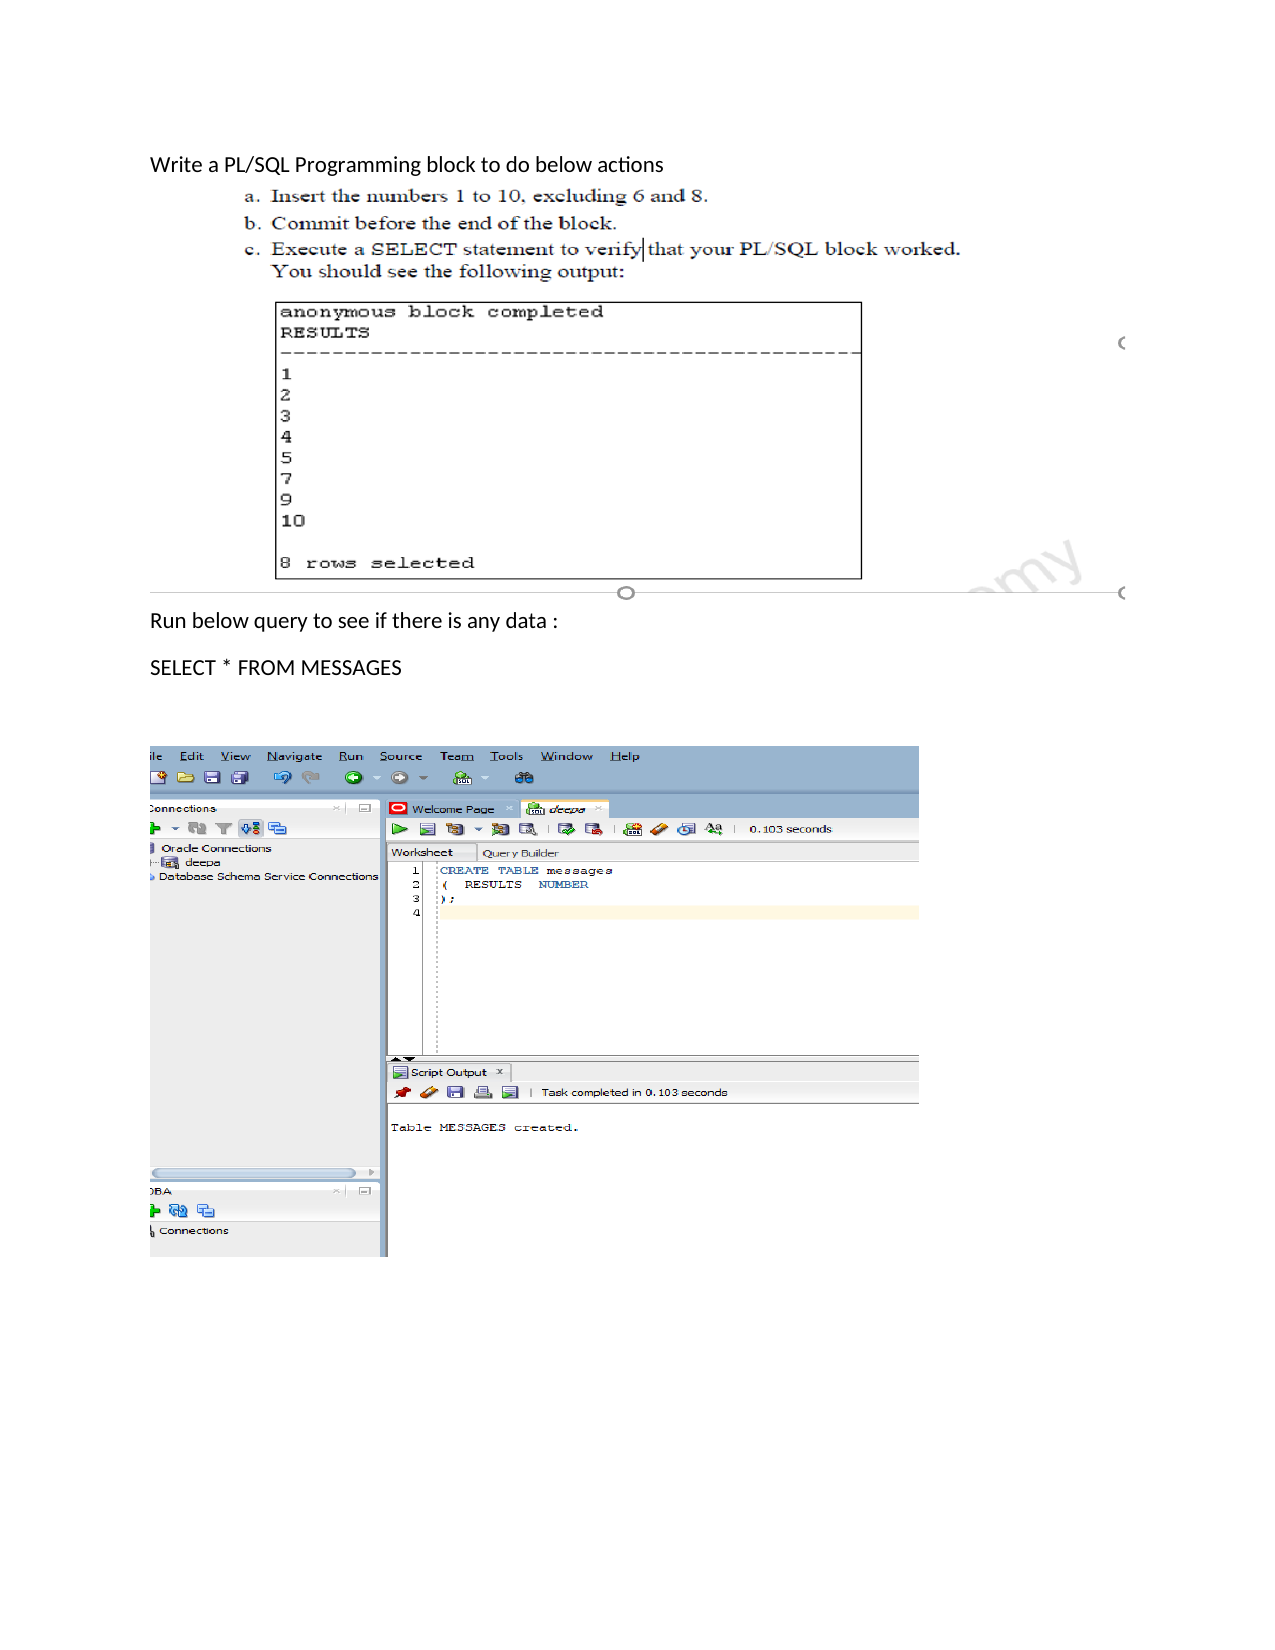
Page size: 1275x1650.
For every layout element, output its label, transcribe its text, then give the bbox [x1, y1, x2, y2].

text SELECT * FROM MESSAGES [150, 653, 1181, 681]
picture [150, 178, 1125, 606]
picture [150, 746, 919, 1257]
text Run below query to see if there is any data : [150, 606, 1181, 634]
